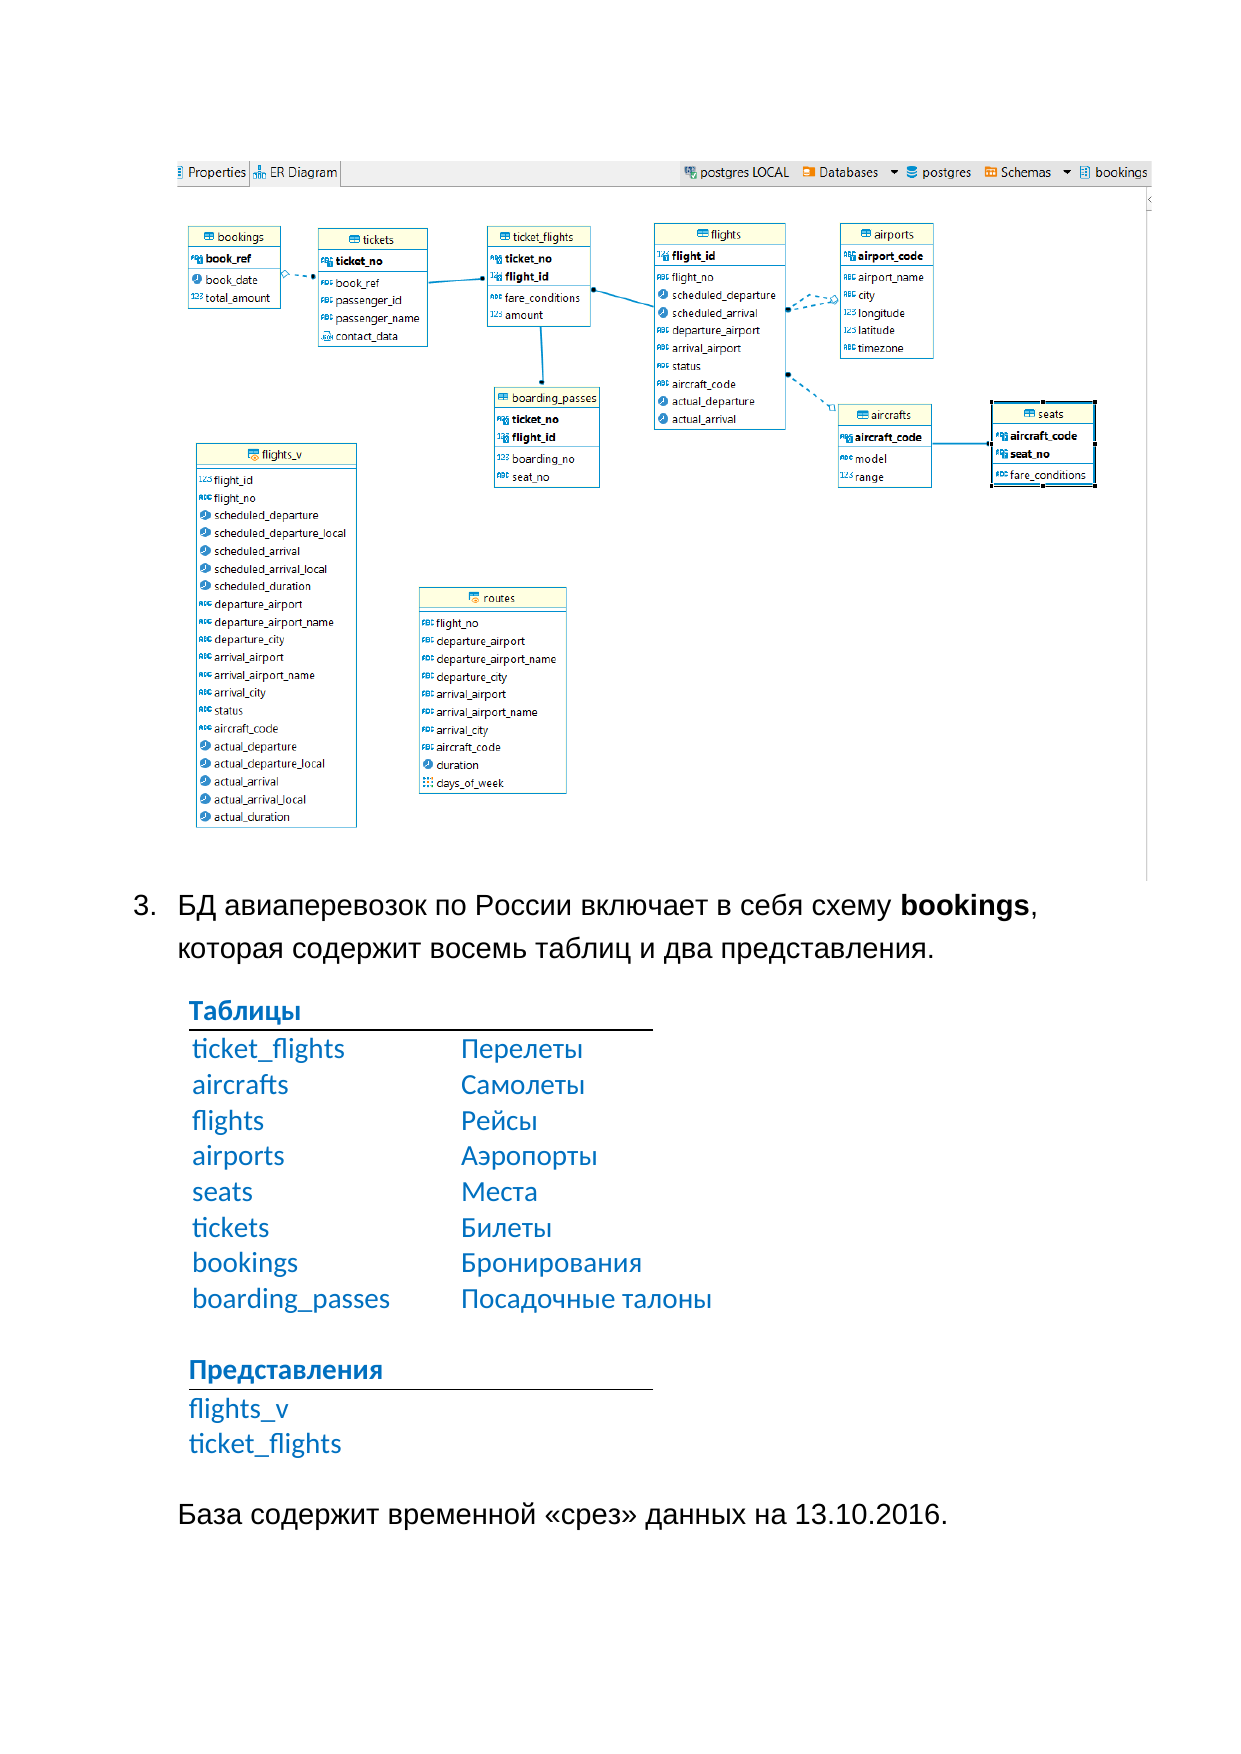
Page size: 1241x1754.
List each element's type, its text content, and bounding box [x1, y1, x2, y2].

list БД авиаперевозок по России включает в себя схему bookings, которая содержит восемь таблиц и два представления. [133, 888, 1152, 965]
table_header Таблицы [177, 992, 664, 1316]
table_cell Представления flights_v [177, 1316, 664, 1426]
text База содержит временной «срез» данных на 13.10.2016. [177, 1497, 1152, 1530]
picture [177, 161, 1152, 881]
table_cell ticket_flights [177, 1426, 664, 1497]
